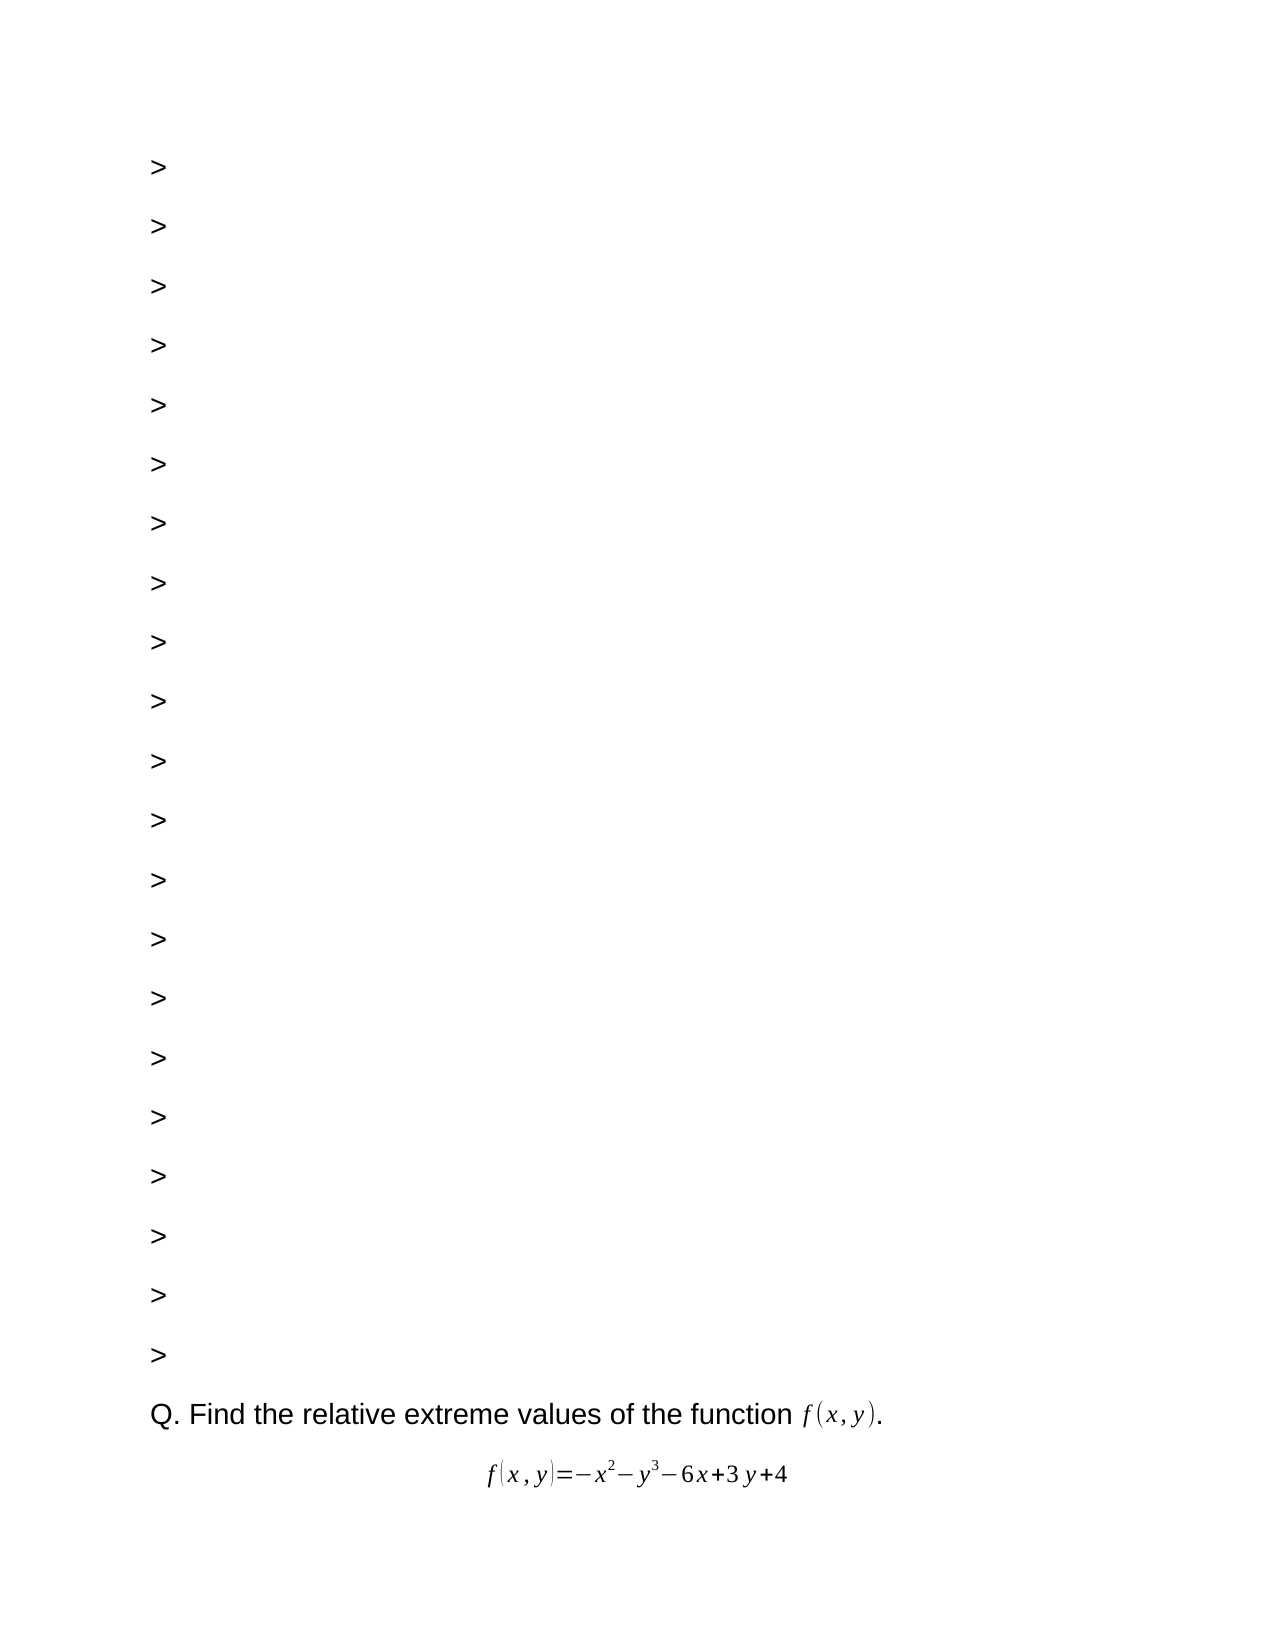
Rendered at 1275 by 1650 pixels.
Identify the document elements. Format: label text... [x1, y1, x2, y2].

text > [150, 1337, 1125, 1371]
text Q. Find the relative extreme values of the function . [150, 1397, 1125, 1430]
text > [150, 269, 1125, 302]
text > [150, 150, 1125, 183]
text > [150, 625, 1125, 658]
text > [150, 1278, 1125, 1312]
text > [150, 209, 1125, 243]
text > [150, 1159, 1125, 1193]
text > [150, 447, 1125, 480]
text > [150, 744, 1125, 777]
text > [150, 328, 1125, 362]
text > [150, 1219, 1125, 1252]
text > [150, 922, 1125, 955]
text > [150, 803, 1125, 837]
text > [150, 1041, 1125, 1074]
text > [150, 684, 1125, 718]
text > [150, 387, 1125, 421]
text > [150, 1100, 1125, 1133]
text > [150, 566, 1125, 599]
text > [150, 862, 1125, 896]
text > [150, 506, 1125, 540]
text > [150, 981, 1125, 1015]
